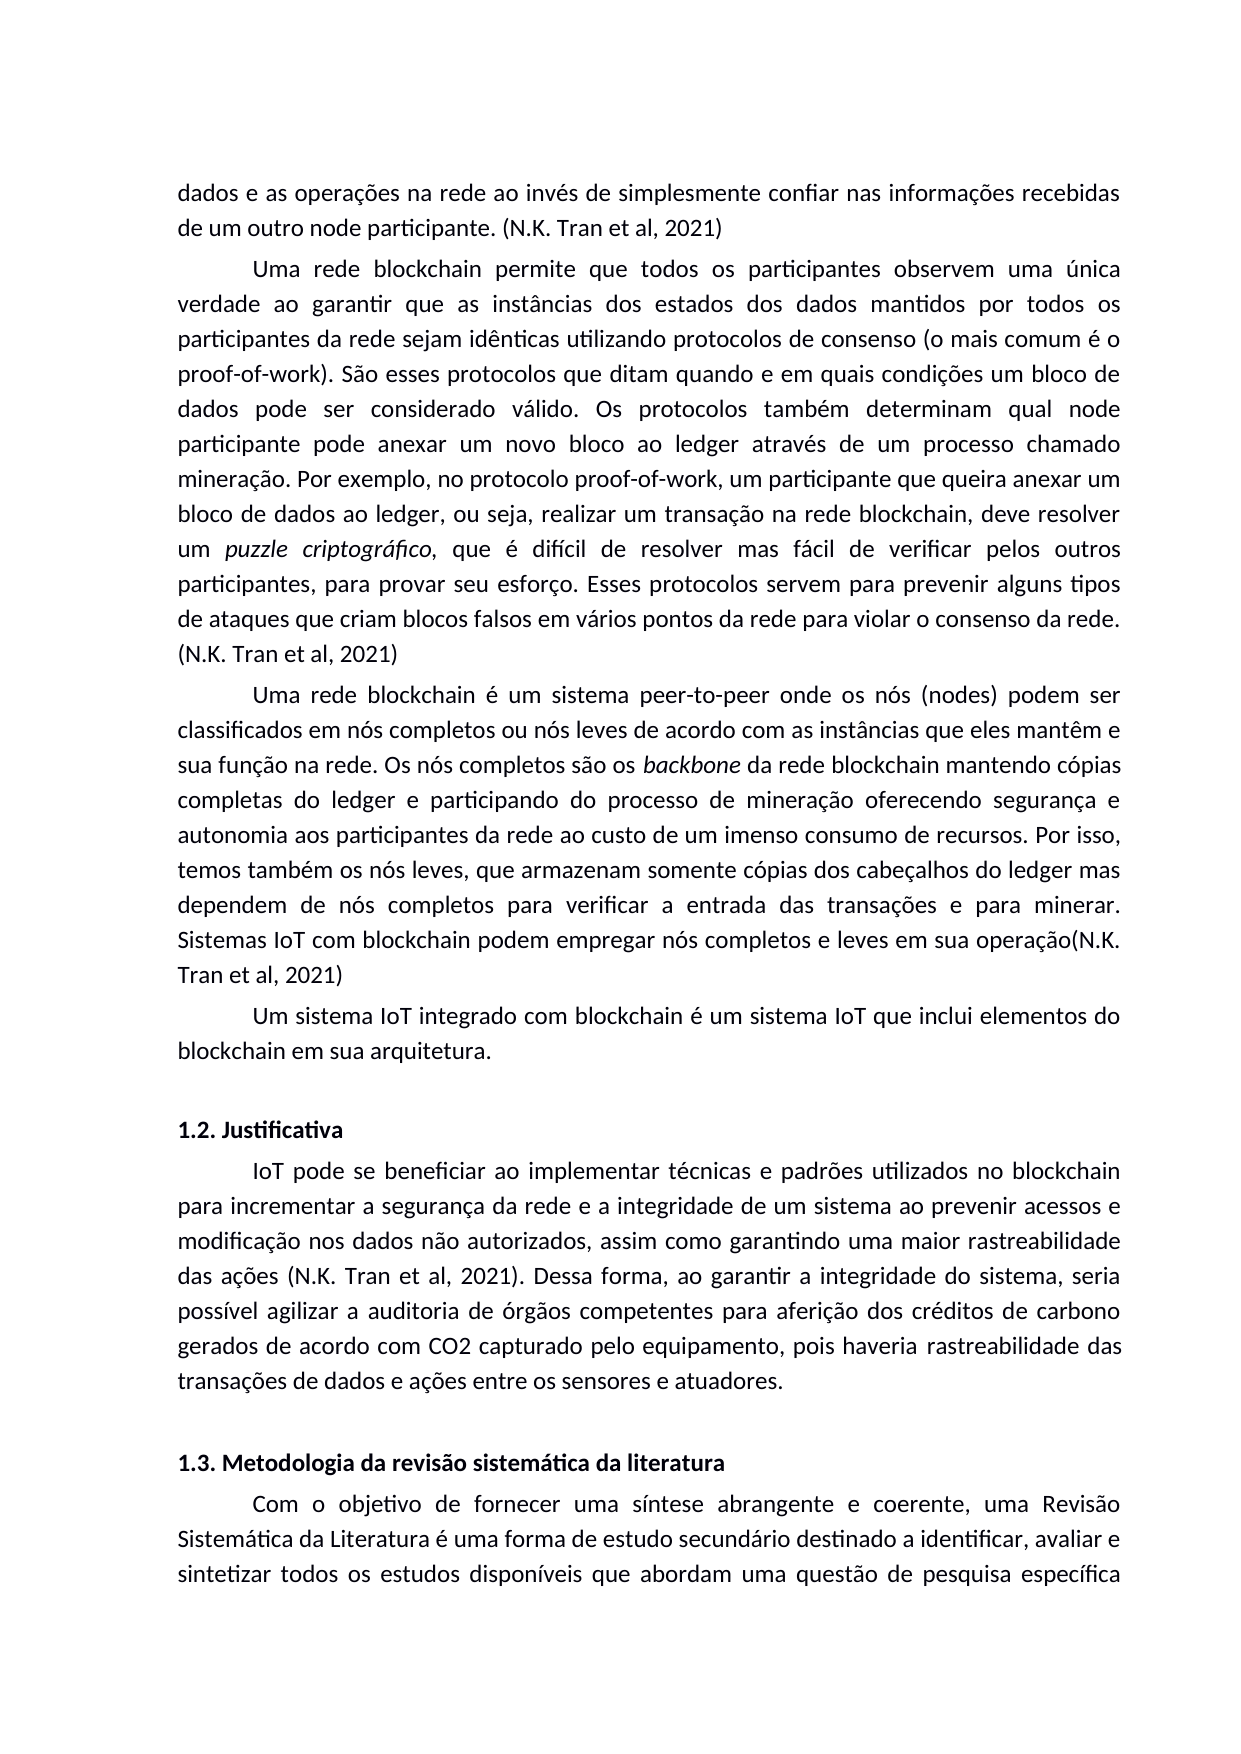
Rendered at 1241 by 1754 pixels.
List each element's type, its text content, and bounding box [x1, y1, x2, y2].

text 1.3. Metodologia da revisão sistemática da literatura [177, 1447, 1122, 1478]
text Uma rede blockchain permite que todos os participantes observem uma única verdade ao garantir que as instâncias dos estados dos dados mantidos por todos os participantes da rede sejam idênticas utilizando protocolos de consenso (o mais comum é o proof-of-work). São esses protocolos que ditam quando e em quais condições um bloco de dados pode ser considerado válido. Os protocolos também determinam qual node participante pode anexar um novo bloco ao ledger através de um processo chamado mineração. Por exemplo, no protocolo proof-of-work, um participante que queira anexar um bloco de dados ao ledger, ou seja, realizar um transação na rede blockchain, deve resolver um puzzle criptográfico, que é difícil de resolver mas fácil de verificar pelos outros participantes, para provar seu esforço. Esses protocolos servem para prevenir alguns tipos de ataques que criam blocos falsos em vários pontos da rede para violar o consenso da rede. (N.K. Tran et al, 2021) [177, 253, 1122, 669]
text 1.2. Justificativa [177, 1114, 1122, 1145]
text Um sistema IoT integrado com blockchain é um sistema IoT que inclui elementos do blockchain em sua arquitetura. [177, 1000, 1122, 1066]
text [177, 1488, 1122, 1589]
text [177, 177, 1122, 243]
text IoT pode se beneficiar ao implementar técnicas e padrões utilizados no blockchain para incrementar a segurança da rede e a integridade de um sistema ao prevenir acessos e modificação nos dados não autorizados, assim como garantindo uma maior rastreabilidade das ações (N.K. Tran et al, 2021). Dessa forma, ao garantir a integridade do sistema, seria possível agilizar a auditoria de órgãos competentes para aferição dos créditos de carbono gerados de acordo com CO2 capturado pelo equipamento, pois haveria rastreabilidade das transações de dados e ações entre os sensores e atuadores. [177, 1155, 1122, 1396]
text Uma rede blockchain é um sistema peer-to-peer onde os nós (nodes) podem ser classificados em nós completos ou nós leves de acordo com as instâncias que eles mantêm e sua função na rede. Os nós completos são os backbone da rede blockchain mantendo cópias completas do ledger e participando do processo de mineração oferecendo segurança e autonomia aos participantes da rede ao custo de um imenso consumo de recursos. Por isso, temos também os nós leves, que armazenam somente cópias dos cabeçalhos do ledger mas dependem de nós completos para verificar a entrada das transações e para minerar. Sistemas IoT com blockchain podem empregar nós completos e leves em sua operação(N.K. Tran et al, 2021) [177, 679, 1122, 989]
